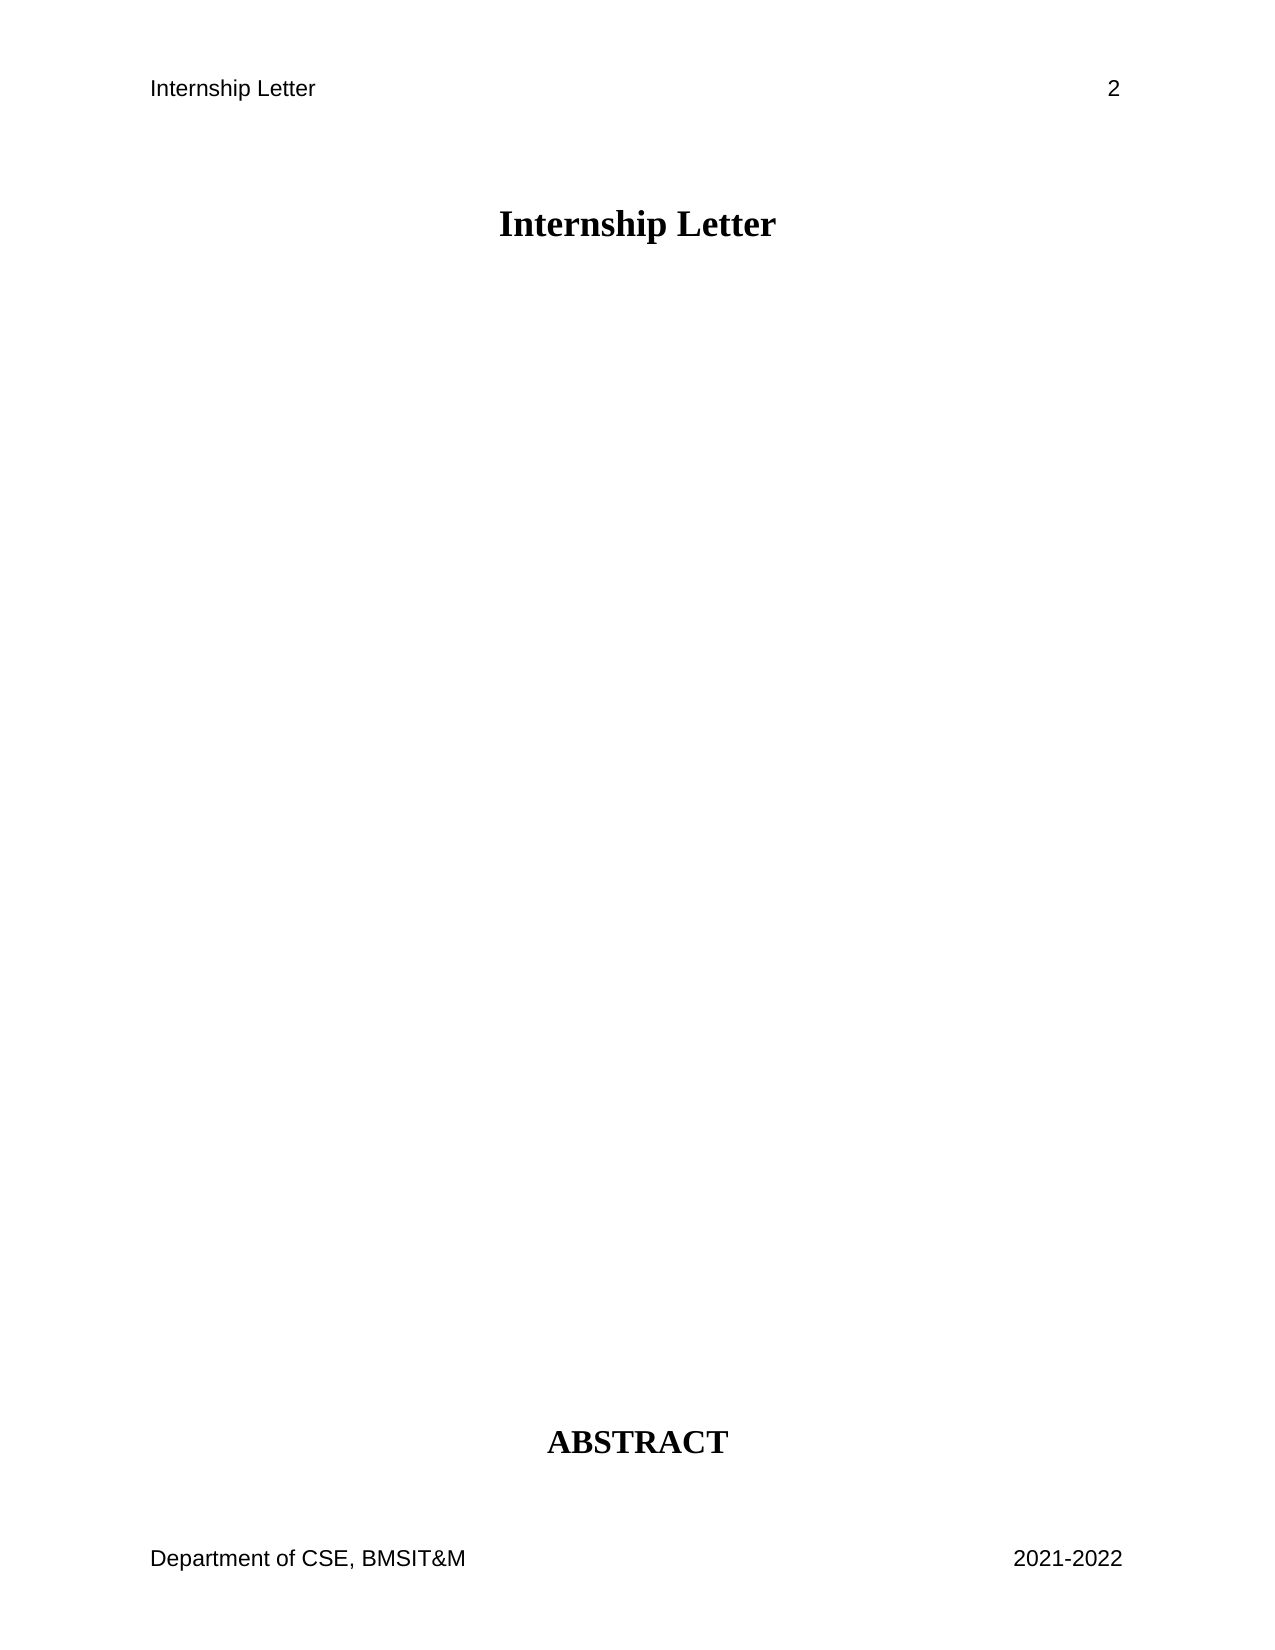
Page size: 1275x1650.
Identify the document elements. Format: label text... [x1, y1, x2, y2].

text Internship Letter [150, 202, 1125, 245]
text ABSTRACT [150, 1423, 1125, 1461]
